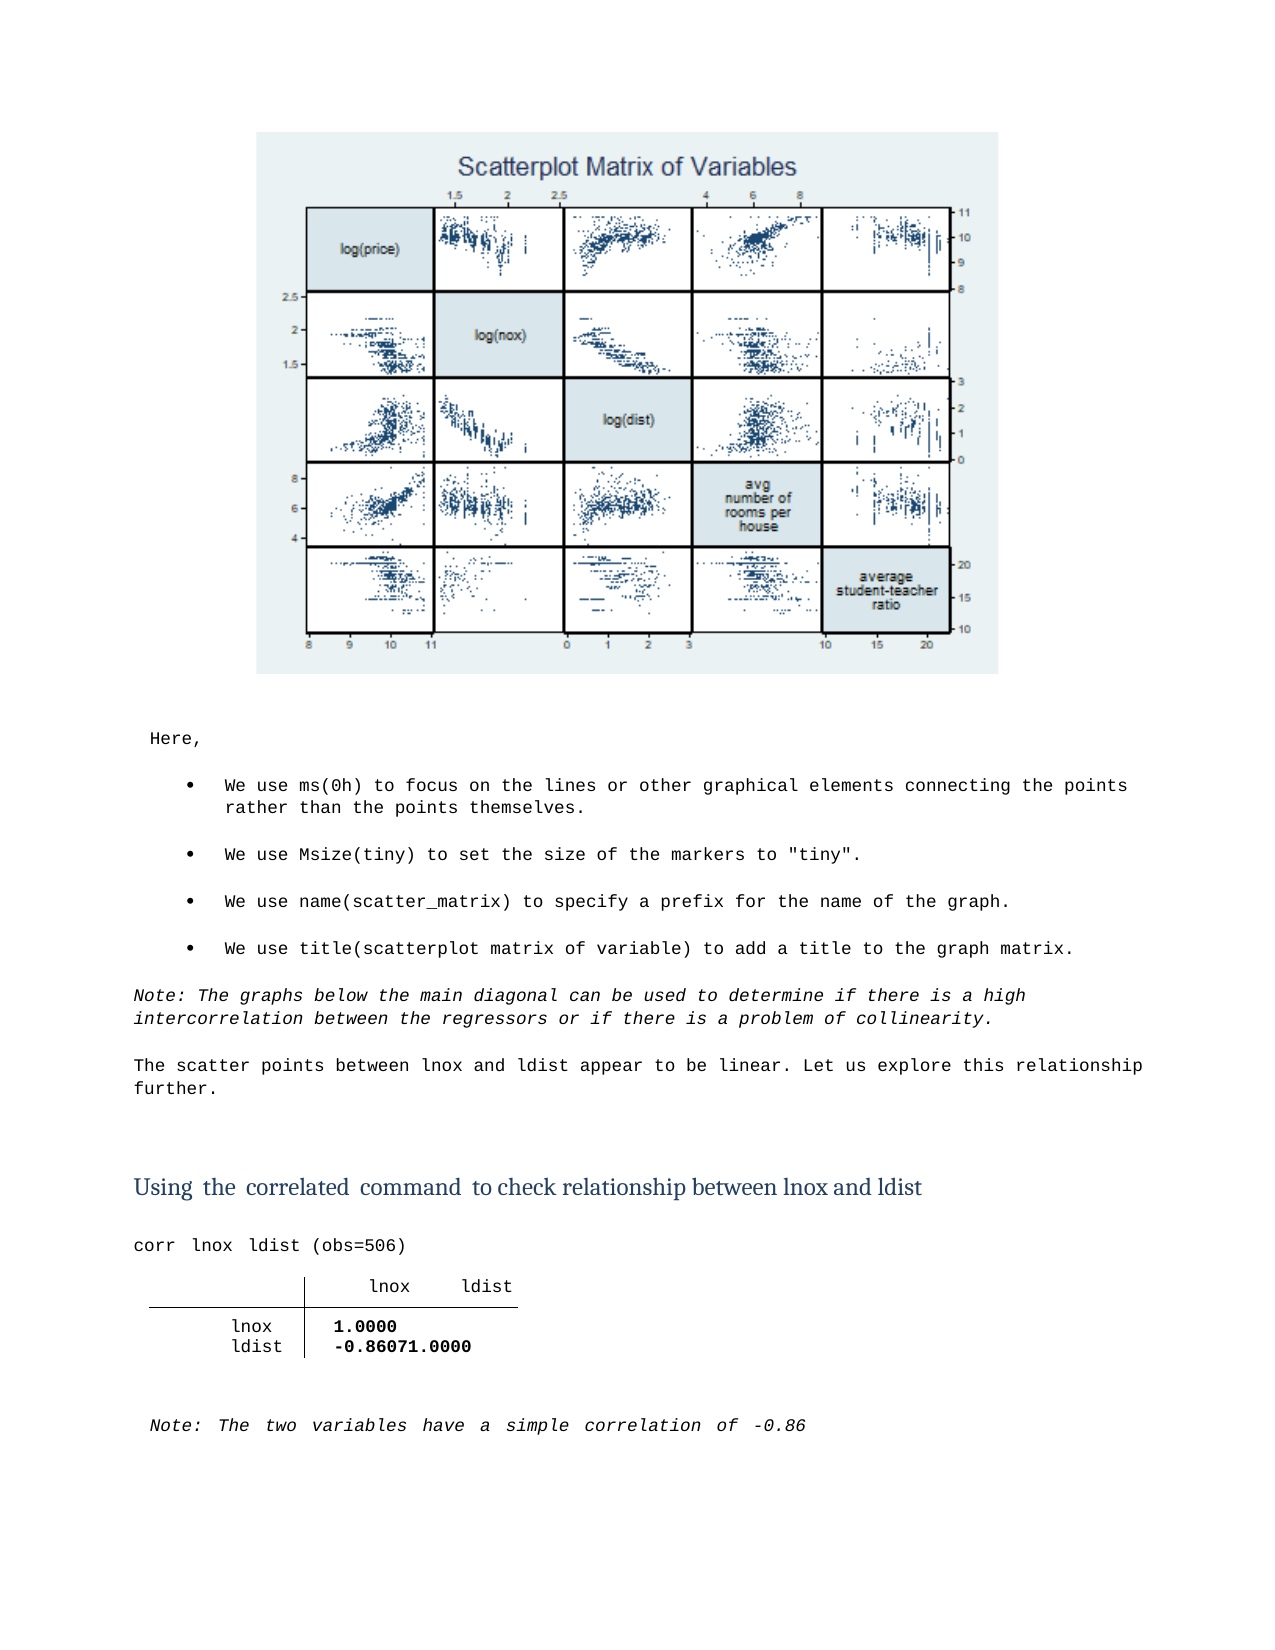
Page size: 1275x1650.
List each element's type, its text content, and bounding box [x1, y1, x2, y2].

text Note: The graphs below the main diagonal can be used to determine if there is a high intercorrelation between the regressors or if there is a problem of collinearity. [133, 987, 1167, 1030]
subtitle Using the correlated command to check relationship between lnox and ldist [133, 1173, 1167, 1201]
list We use title(scatterplot matrix of variable) to add a title to the graph matrix. [187, 940, 1167, 960]
text corr lnox ldist (obs=506) [133, 1237, 665, 1257]
picture [256, 132, 999, 674]
text The scatter points between lnox and ldist appear to be linear. Let us explore this relationship further. [133, 1057, 1167, 1100]
text Here, [149, 729, 1167, 749]
text Note: The two variables have a simple correlation of -0.86 [149, 1416, 1167, 1436]
list We use ms(0h) to focus on the lines or other graphical elements connecting the points rather than the points themselves. [187, 776, 1167, 819]
list We use Msize(tiny) to set the size of the markers to "tiny". [187, 846, 1167, 866]
list We use name(scatter_matrix) to specify a prefix for the name of the graph. [187, 893, 1167, 913]
